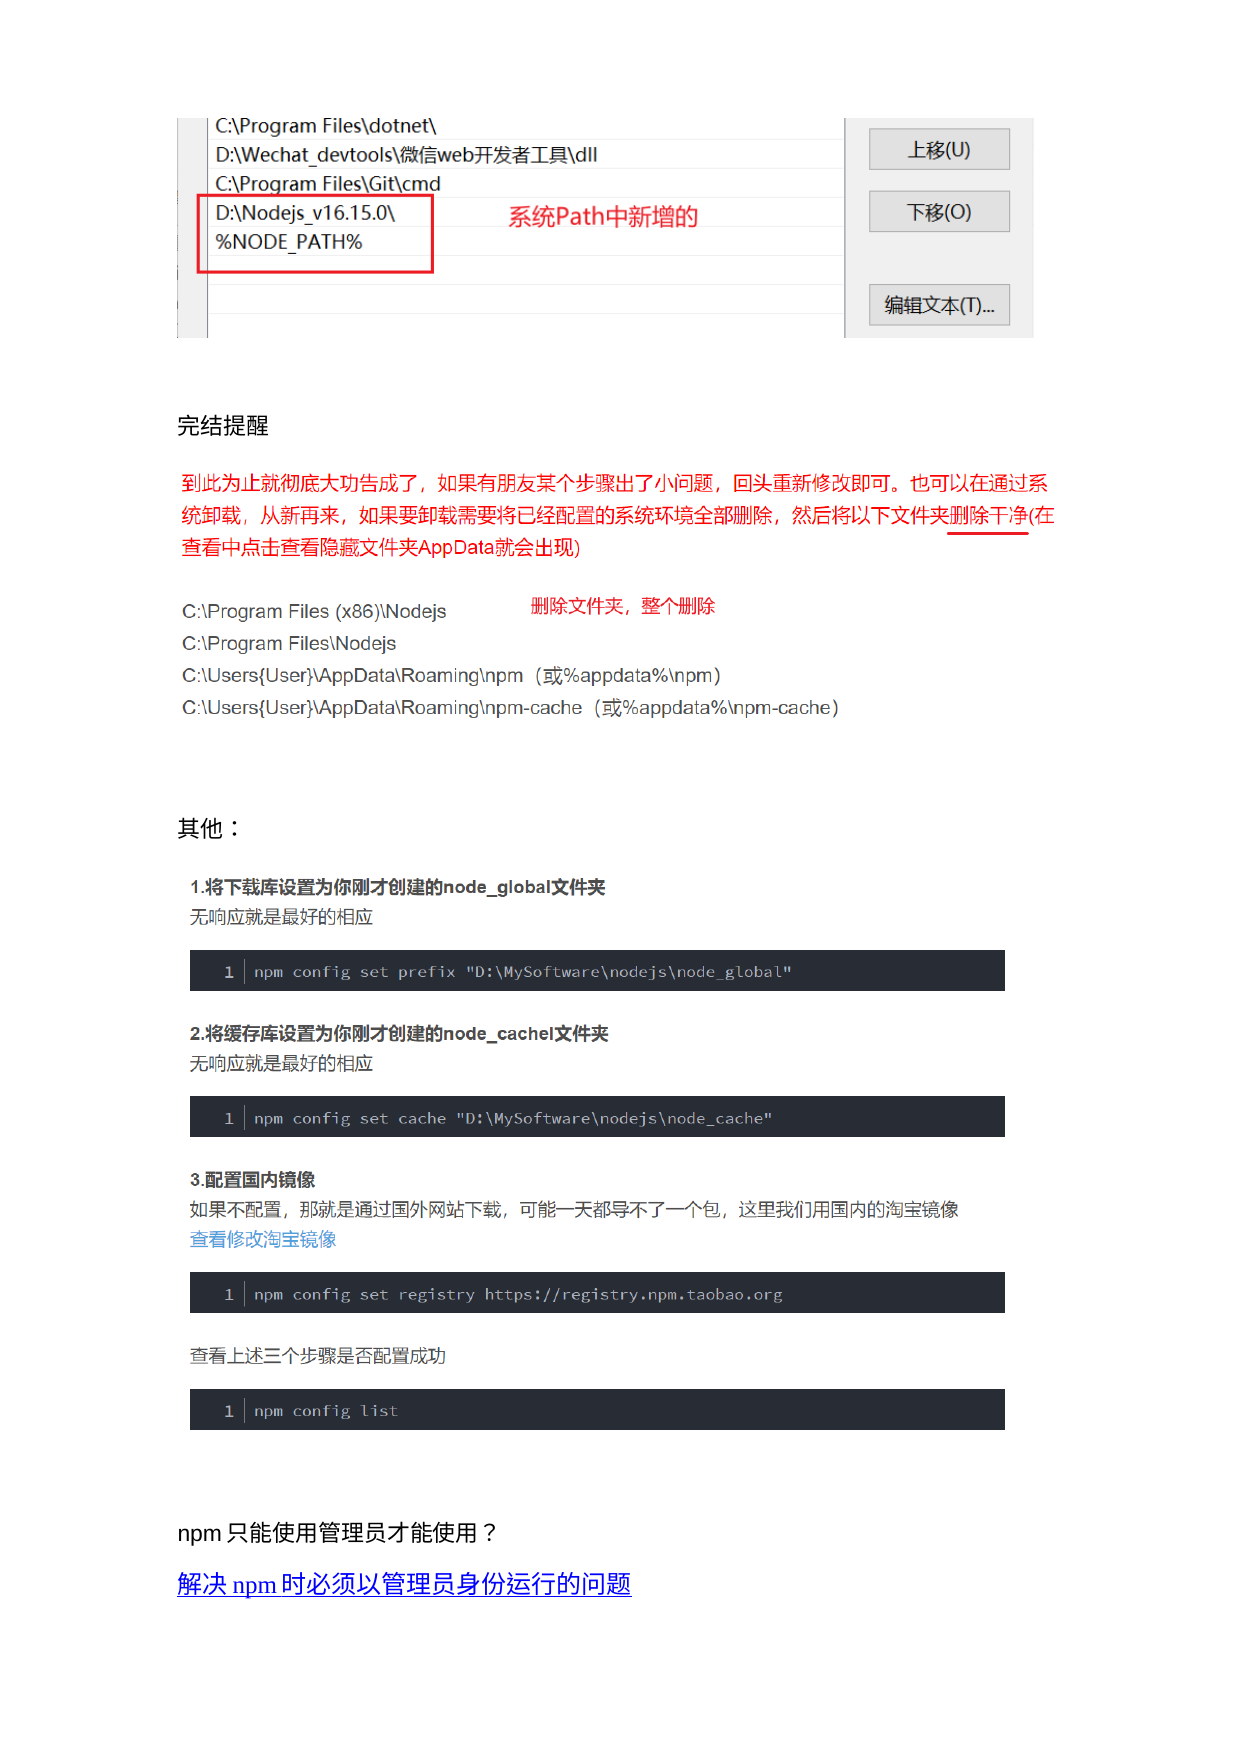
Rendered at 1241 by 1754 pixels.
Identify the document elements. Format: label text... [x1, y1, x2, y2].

text 其他： [177, 816, 1152, 843]
text 解决npm时必须以管理员身份运行的问题 [177, 1571, 1152, 1599]
picture [177, 118, 1034, 338]
text npm只能使用管理员才能使用？ [177, 1519, 1152, 1546]
picture [177, 867, 1018, 1444]
text 完结提醒 [177, 413, 1152, 440]
picture [177, 464, 1075, 741]
